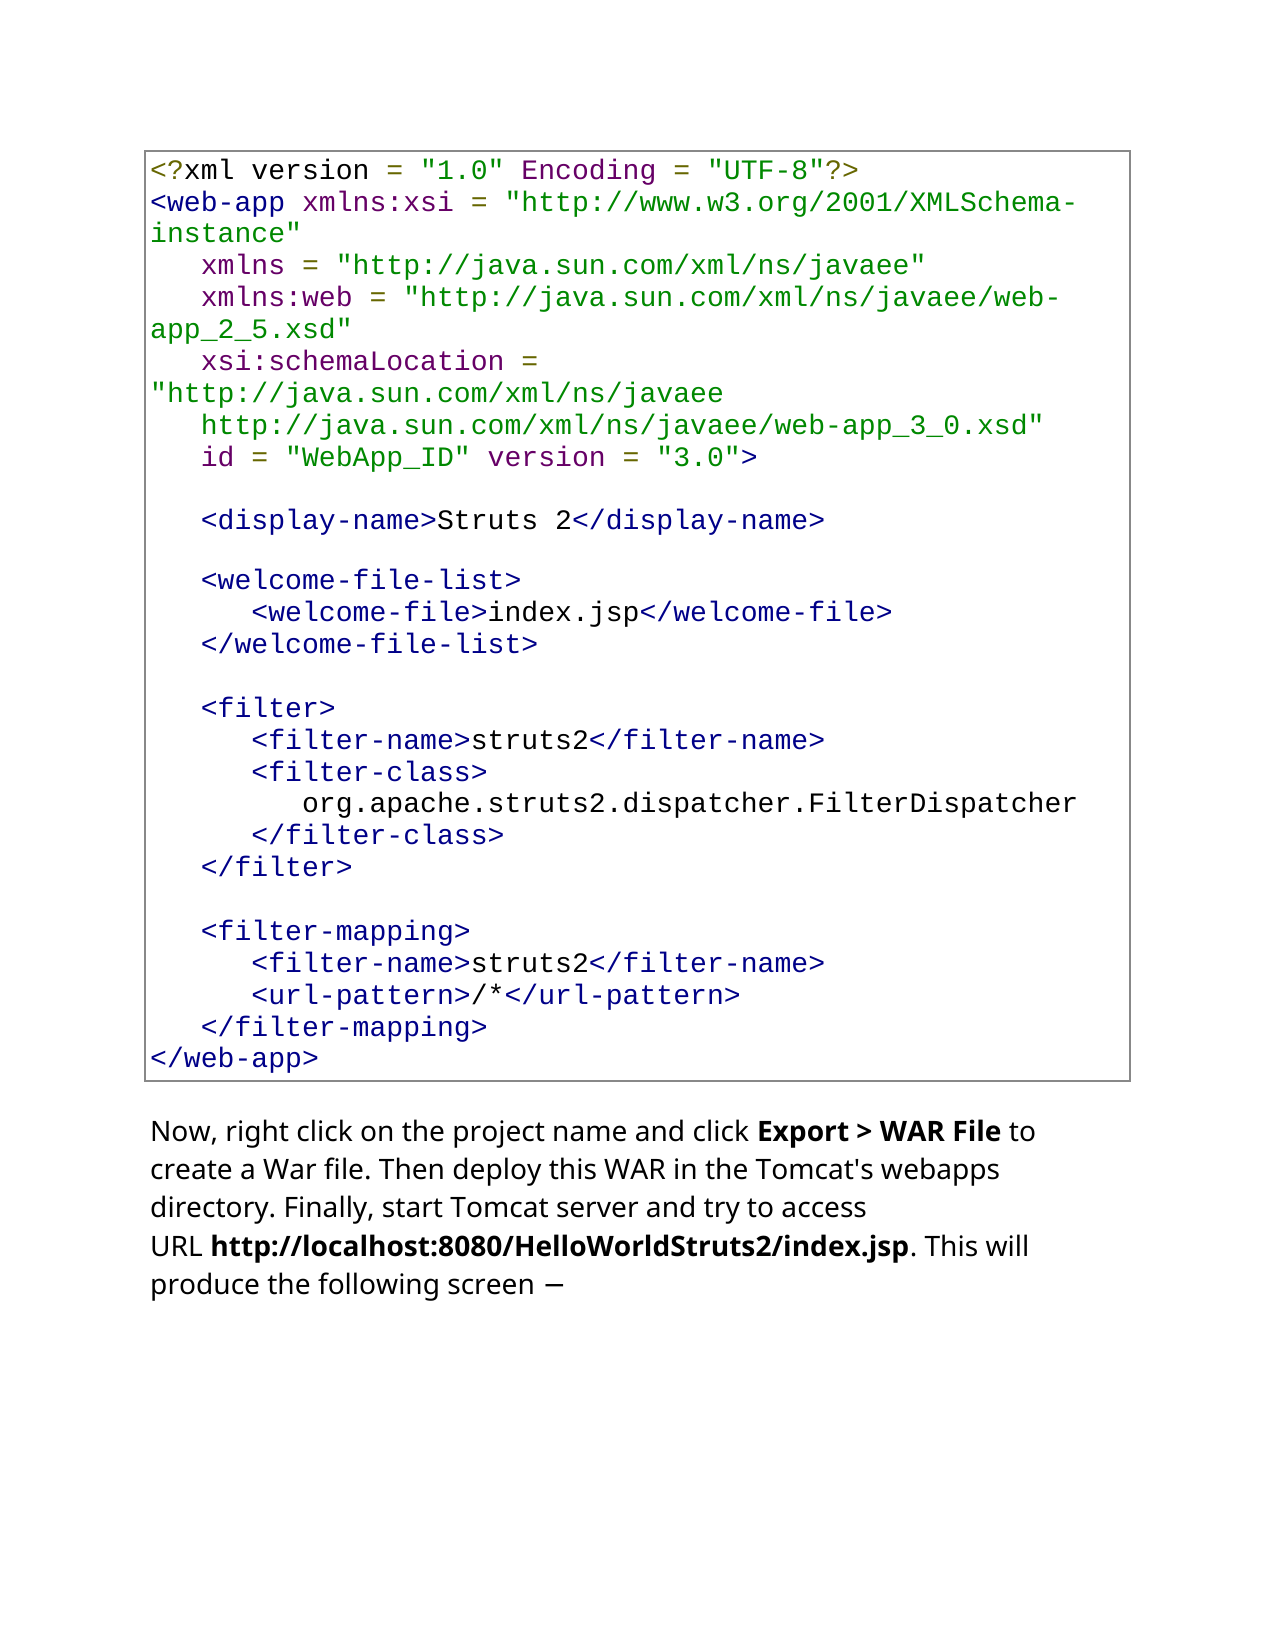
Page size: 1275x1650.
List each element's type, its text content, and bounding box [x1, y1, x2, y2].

text </filter> [150, 853, 1125, 885]
text <web-app xmlns:xsi = "http://www.w3.org/2001/XMLSchema-instance" [150, 188, 1125, 251]
text <filter-name>struts2</filter-name> [150, 726, 1125, 757]
text xmlns = "http://java.sun.com/xml/ns/javaee" [150, 251, 1125, 283]
text Now, right click on the project name and click Export > WAR File to create a War file. Then deploy this WAR in the Tomcat's webapps directory. Finally, start Tomcat server and try to access URL http://localhost:8080/HelloWorldStruts2/index.jsp. This will produce the following screen − [150, 1111, 1125, 1303]
text org.apache.struts2.dispatcher.FilterDispatcher [150, 789, 1125, 821]
text xmlns:web = "http://java.sun.com/xml/ns/javaee/web-app_2_5.xsd" [150, 283, 1125, 347]
text <?xml version = "1.0" Encoding = "UTF-8"?> [146, 152, 1129, 188]
text xsi:schemaLocation = "http://java.sun.com/xml/ns/javaee [150, 347, 1125, 411]
text </welcome-file-list> [150, 630, 1125, 662]
text id = "WebApp_ID" version = "3.0"> [150, 443, 1125, 474]
text <url-pattern>/*</url-pattern> [150, 981, 1125, 1012]
text http://java.sun.com/xml/ns/javaee/web-app_3_0.xsd" [150, 411, 1125, 443]
text <display-name>Struts 2</display-name> [150, 506, 1125, 538]
text <filter-name>struts2</filter-name> [150, 949, 1125, 981]
text <filter-class> [150, 757, 1125, 789]
text </filter-mapping> [150, 1012, 1125, 1039]
text <filter-mapping> [150, 917, 1125, 949]
text </web-app> [146, 1039, 1129, 1080]
text </filter-class> [150, 821, 1125, 853]
text <filter> [150, 694, 1125, 726]
text <welcome-file>index.jsp</welcome-file> [150, 598, 1125, 630]
text <welcome-file-list> [150, 566, 1125, 598]
